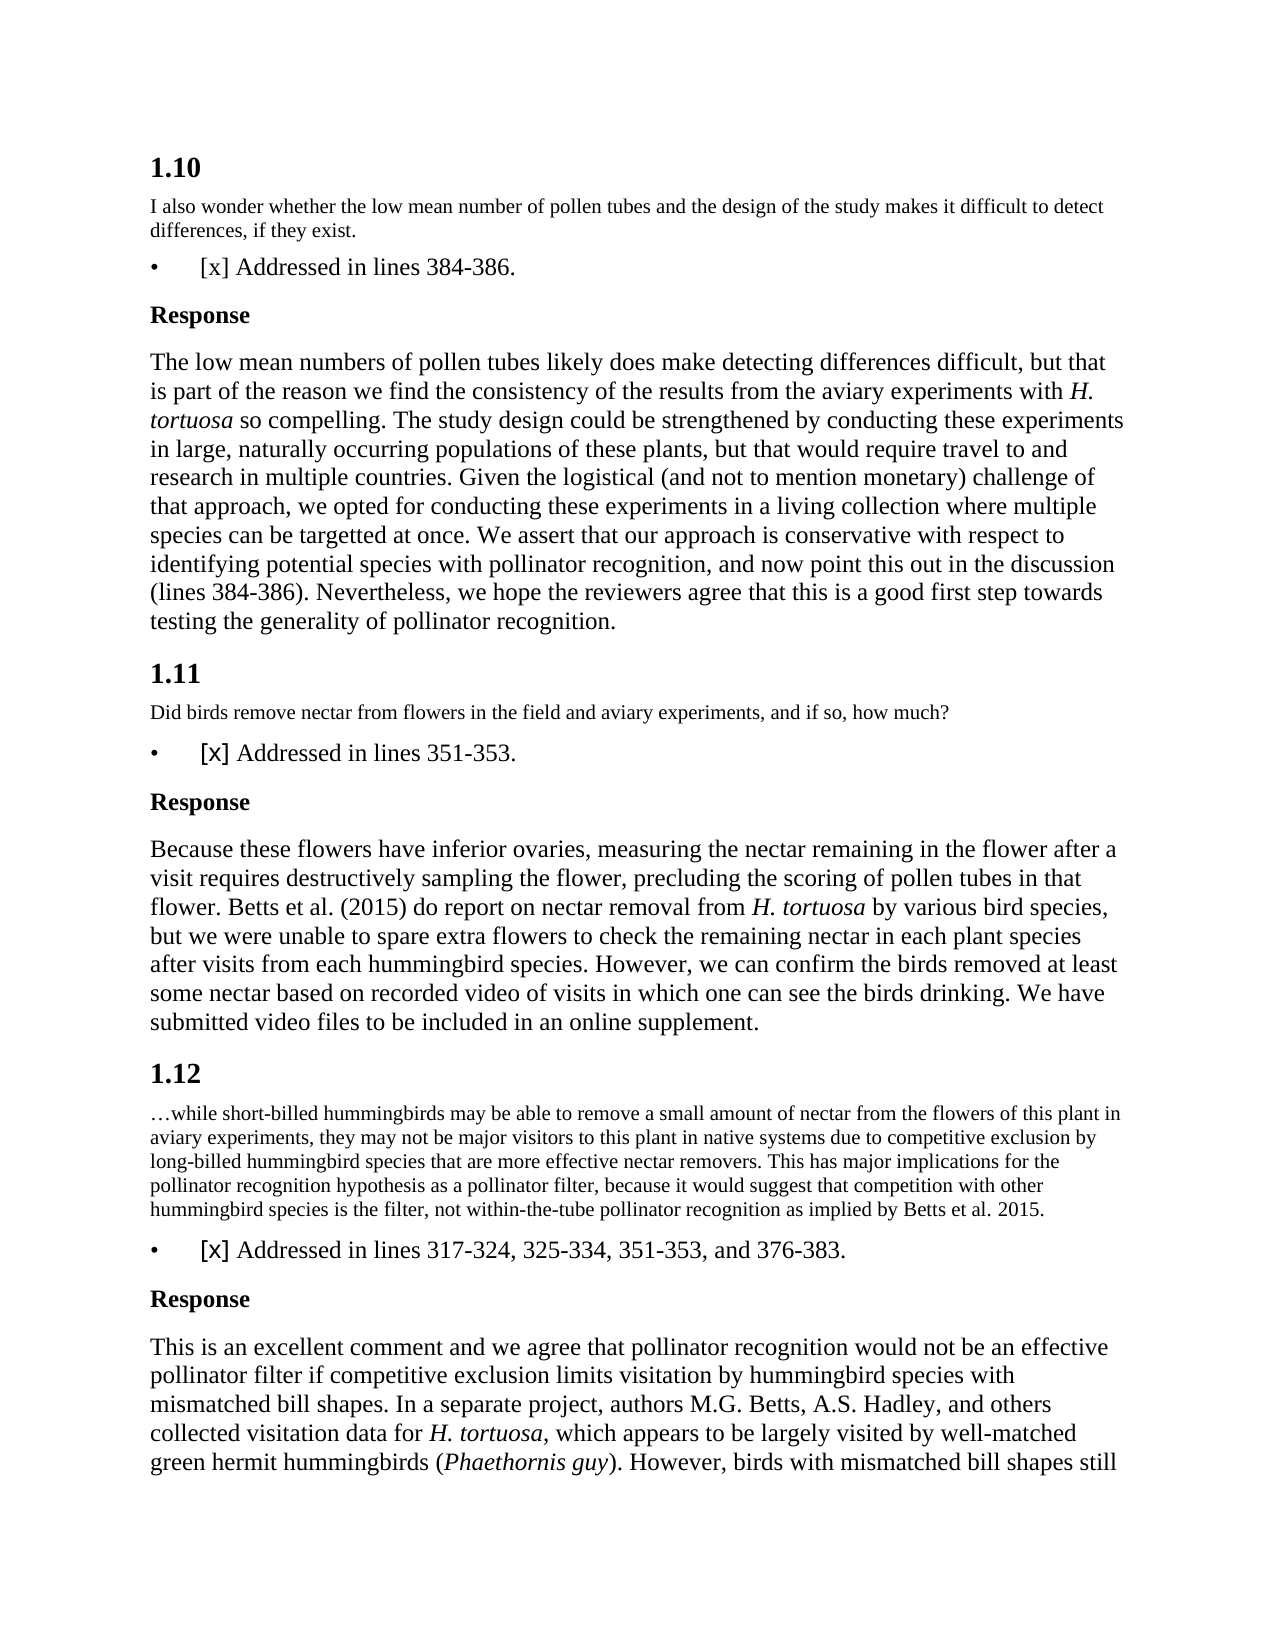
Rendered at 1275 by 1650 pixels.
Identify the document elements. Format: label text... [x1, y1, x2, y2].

text Response [150, 787, 1125, 816]
text Did birds remove nectar from flowers in the field and aviary experiments, and if so, how much? [150, 700, 1125, 724]
text Because these flowers have inferior ovaries, measuring the nectar remaining in the flower after a visit requires destructively sampling the flower, precluding the scoring of pollen tubes in that flower. Betts et al. (2015) do report on nectar removal from H. tortuosa by various bird species, but we were unable to spare extra flowers to check the remaining nectar in each plant species after visits from each hummingbird species. However, we can confirm the birds removed at least some nectar based on recorded video of visits in which one can see the birds drinking. We have submitted video files to be included in an online supplement. [150, 834, 1125, 1036]
subtitle 1.12 [150, 1057, 1125, 1090]
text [150, 1332, 1125, 1475]
list [x] Addressed in lines 384-386. [150, 252, 1125, 281]
text Response [150, 300, 1125, 329]
text I also wonder whether the low mean number of pollen tubes and the design of the study makes it difficult to detect differences, if they exist. [150, 194, 1125, 242]
subtitle 1.11 [150, 656, 1125, 689]
subtitle 1.10 [150, 150, 1125, 183]
text …while short-billed hummingbirds may be able to remove a small amount of nectar from the flowers of this plant in aviary experiments, they may not be major visitors to this plant in native systems due to competitive exclusion by long-billed hummingbird species that are more effective nectar removers. This has major implications for the pollinator recognition hypothesis as a pollinator filter, because it would suggest that competition with other hummingbird species is the filter, not within-the-tube pollinator recognition as implied by Betts et al. 2015. [150, 1101, 1125, 1221]
list [x] Addressed in lines 317-324, 325-334, 351-353, and 376-383. [150, 1231, 1125, 1265]
text The low mean numbers of pollen tubes likely does make detecting differences difficult, but that is part of the reason we find the consistency of the results from the aviary experiments with H. tortuosa so compelling. The study design could be strengthened by conducting these experiments in large, naturally occurring populations of these plants, but that would require travel to and research in multiple countries. Given the logistical (and not to mention monetary) challenge of that approach, we opted for conducting these experiments in a living collection where multiple species can be targetted at once. We assert that our approach is conservative with respect to identifying potential species with pollinator recognition, and now point this out in the discussion (lines 384-386). Nevertheless, we hope the reviewers agree that this is a good first step towards testing the generality of pollinator recognition. [150, 347, 1125, 635]
text Response [150, 1284, 1125, 1313]
list [x] Addressed in lines 351-353. [150, 734, 1125, 768]
